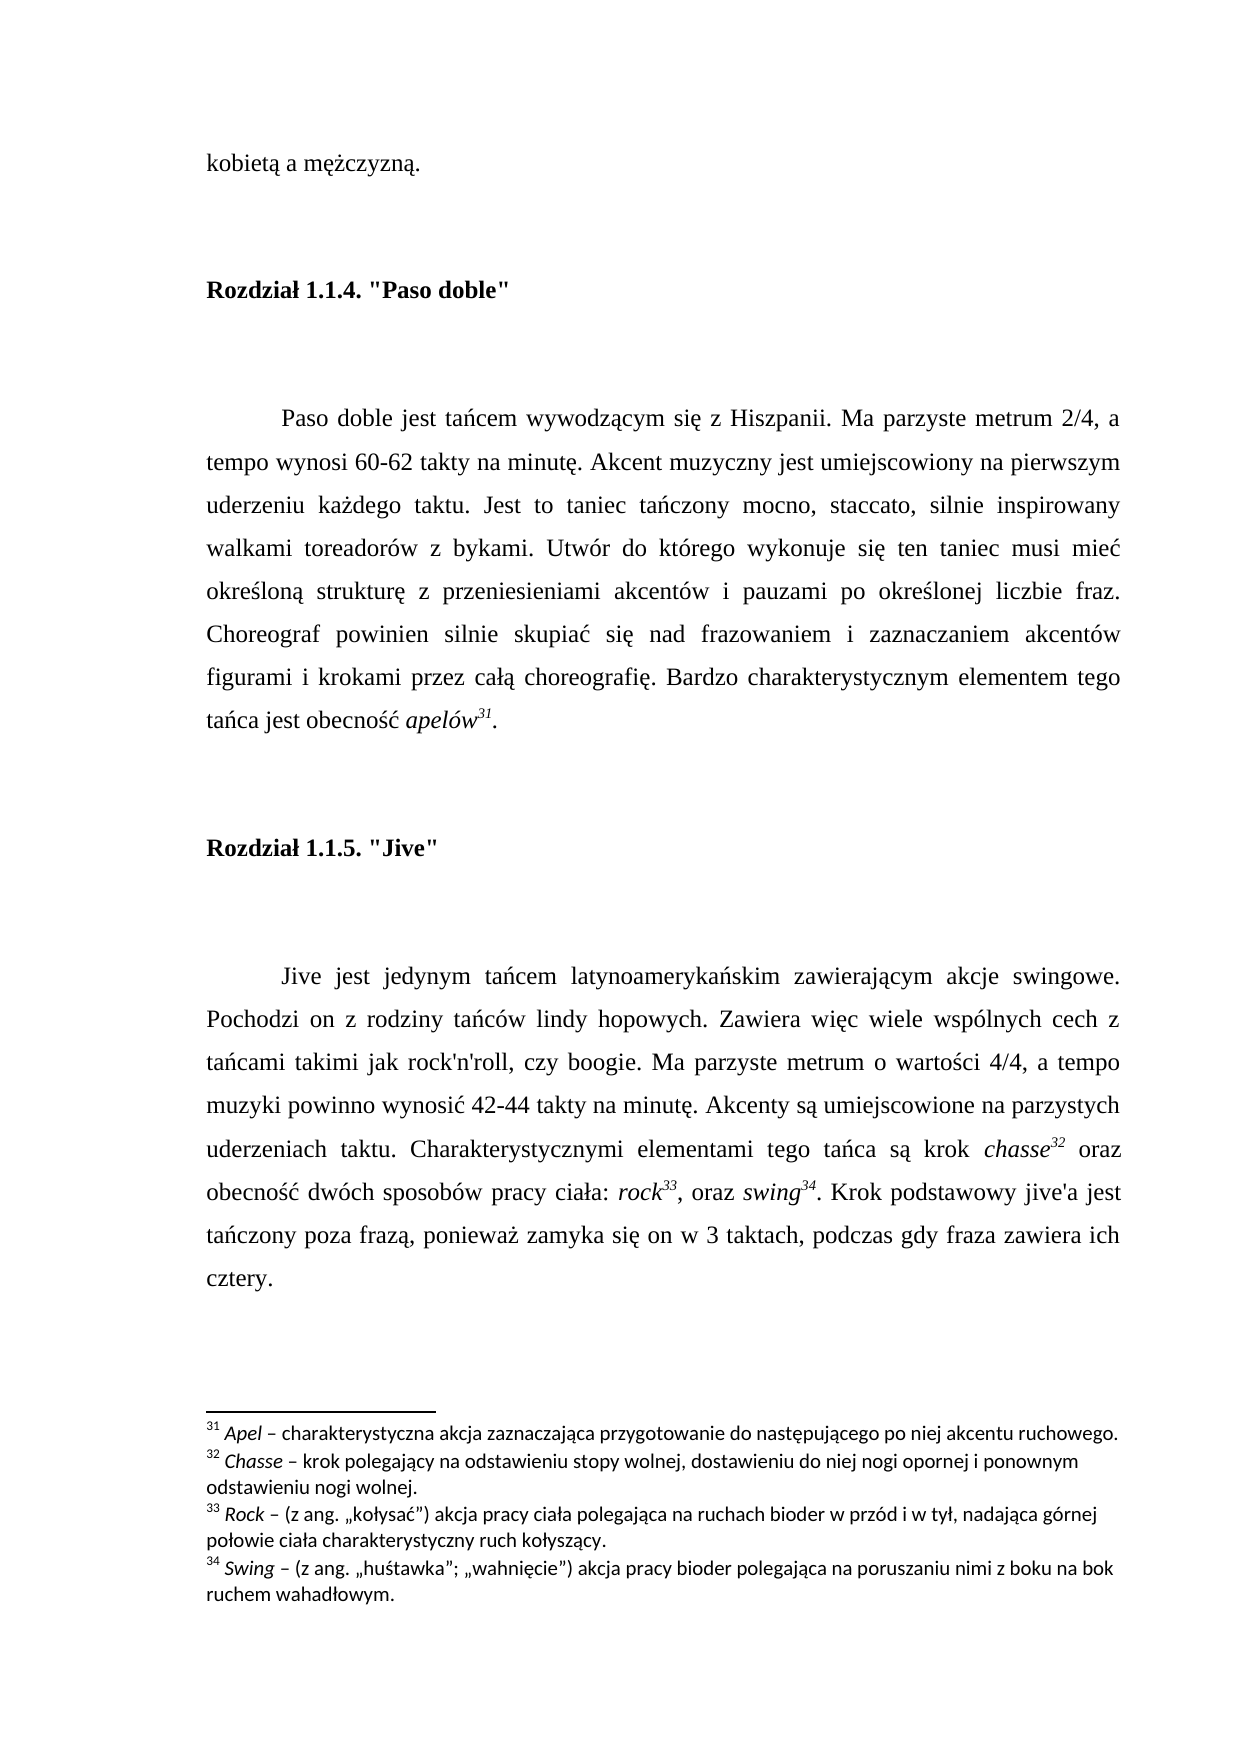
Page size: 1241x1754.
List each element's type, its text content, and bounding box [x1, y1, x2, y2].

text Jive jest jedynym tańcem latynoamerykańskim zawierającym akcje swingowe. Pochodzi on z rodziny tańców lindy hopowych. Zawiera więc wiele wspólnych cech z tańcami takimi jak rock'n'roll, czy boogie. Ma parzyste metrum o wartości 4/4, a tempo muzyki powinno wynosić 42-44 takty na minutę. Akcenty są umiejscowione na parzystych uderzeniach taktu. Charakterystycznymi elementami tego tańca są krok chasse oraz obecność dwóch sposobów pracy ciała: rock, oraz swing. Krok podstawowy jive'a jest tańczony poza frazą, ponieważ zamyka się on w 3 taktach, podczas gdy fraza zawiera ich cztery. [206, 961, 1121, 1292]
text Rozdział 1.1.4. "Paso doble" [206, 276, 1121, 304]
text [206, 148, 1121, 176]
text Paso doble jest tańcem wywodzącym się z Hiszpanii. Ma parzyste metrum 2/4, a tempo wynosi 60-62 takty na minutę. Akcent muzyczny jest umiejscowiony na pierwszym uderzeniu każdego taktu. Jest to taniec tańczony mocno, staccato, silnie inspirowany walkami toreadorów z bykami. Utwór do którego wykonuje się ten taniec musi mieć określoną strukturę z przeniesieniami akcentów i pauzami po określonej liczbie fraz. Choreograf powinien silnie skupiać się nad frazowaniem i zaznaczaniem akcentów figurami i krokami przez całą choreografię. Bardzo charakterystycznym elementem tego tańca jest obecność apelów. [206, 403, 1121, 734]
text Rozdział 1.1.5. "Jive" [206, 833, 1121, 862]
